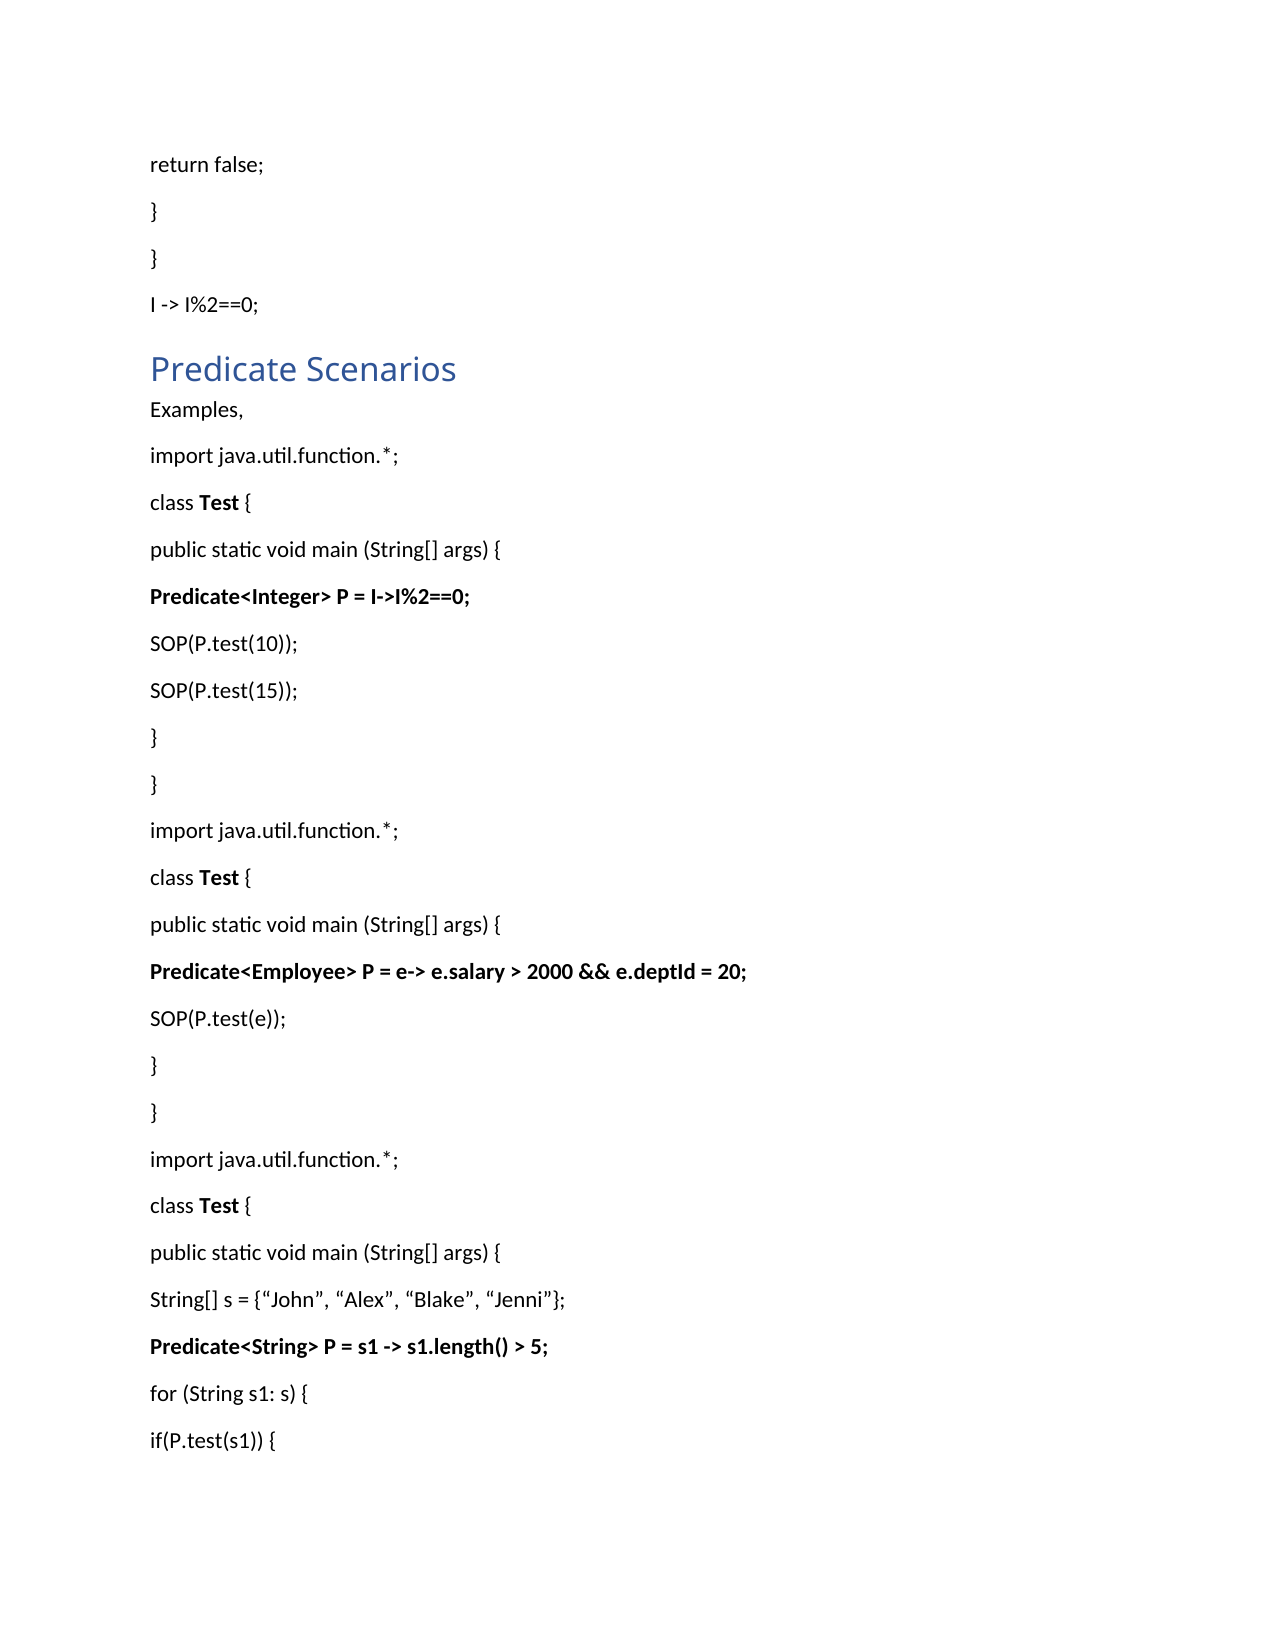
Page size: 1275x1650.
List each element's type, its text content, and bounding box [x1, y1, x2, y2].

text } [150, 1098, 1125, 1126]
text Examples, [150, 395, 1125, 423]
text Predicate<Employee> P = e-> e.salary > 2000 && e.deptId = 20; [150, 957, 1125, 985]
text } [150, 244, 1125, 272]
text SOP(P.test(15)); [150, 676, 1125, 704]
text } [150, 723, 1125, 751]
text class Test { [150, 488, 1125, 517]
subtitle Predicate Scenarios [150, 346, 1125, 391]
text class Test { [150, 863, 1125, 892]
text for (String s1: s) { [150, 1379, 1125, 1407]
text class Test { [150, 1192, 1125, 1220]
text import java.util.function.*; [150, 442, 1125, 470]
text I -> I%2==0; [150, 291, 1125, 319]
text import java.util.function.*; [150, 817, 1125, 845]
text return false; [150, 150, 1125, 178]
text if(P.test(s1)) { [150, 1426, 1125, 1454]
text public static void main (String[] args) { [150, 535, 1125, 563]
text import java.util.function.*; [150, 1145, 1125, 1173]
text SOP(P.test(10)); [150, 629, 1125, 657]
text String[] s = {“John”, “Alex”, “Blake”, “Jenni”}; [150, 1285, 1125, 1313]
text } [150, 770, 1125, 798]
text Predicate<String> P = s1 -> s1.length() > 5; [150, 1332, 1125, 1360]
text } [150, 1051, 1125, 1079]
text } [150, 197, 1125, 225]
text public static void main (String[] args) { [150, 910, 1125, 938]
text public static void main (String[] args) { [150, 1238, 1125, 1267]
text SOP(P.test(e)); [150, 1004, 1125, 1032]
text Predicate<Integer> P = I->I%2==0; [150, 582, 1125, 610]
